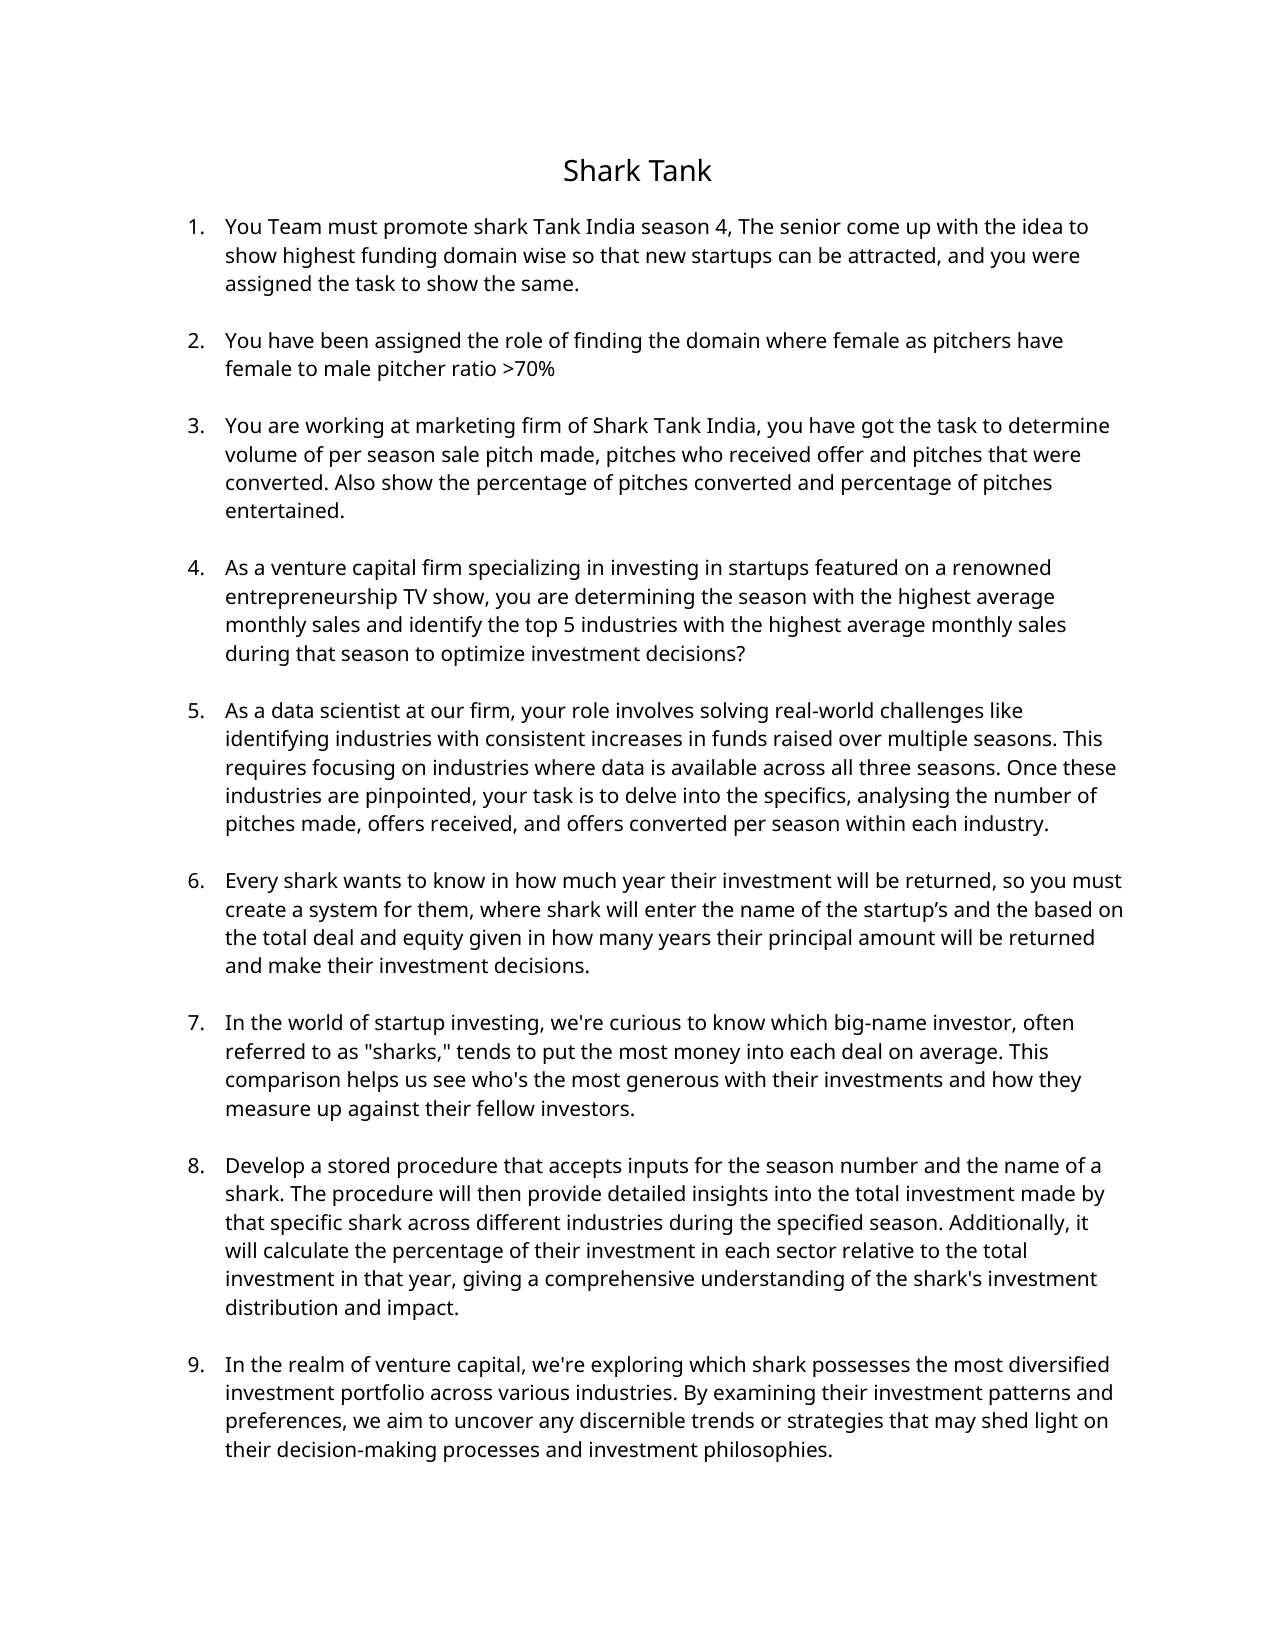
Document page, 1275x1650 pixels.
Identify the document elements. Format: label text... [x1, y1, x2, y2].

list Develop a stored procedure that accepts inputs for the season number and the name of a shark. The procedure will then provide detailed insights into the total investment made by that specific shark across different industries during the specified season. Additionally, it will calculate the percentage of their investment in each sector relative to the total investment in that year, giving a comprehensive understanding of the shark's investment distribution and impact. [187, 1151, 1125, 1321]
list In the realm of venture capital, we're exploring which shark possesses the most diversified investment portfolio across various industries. By examining their investment patterns and preferences, we aim to uncover any discernible trends or strategies that may shed light on their decision-making processes and investment philosophies. [187, 1350, 1125, 1463]
list As a venture capital firm specializing in investing in startups featured on a renowned entrepreneurship TV show, you are determining the season with the highest average monthly sales and identify the top 5 industries with the highest average monthly sales during that season to optimize investment decisions? [187, 553, 1125, 667]
list As a data scientist at our firm, your role involves solving real-world challenges like identifying industries with consistent increases in funds raised over multiple seasons. This requires focusing on industries where data is available across all three seasons. Once these industries are pinpointed, your task is to delve into the specifics, analysing the number of pitches made, offers received, and offers converted per season within each industry. [187, 696, 1125, 838]
list You Team must promote shark Tank India season 4, The senior come up with the idea to show highest funding domain wise so that new startups can be attracted, and you were assigned the task to show the same. [187, 212, 1125, 298]
list You have been assigned the role of finding the domain where female as pitchers have female to male pitcher ratio >70% [187, 326, 1125, 383]
list Every shark wants to know in how much year their investment will be returned, so you must create a system for them, where shark will enter the name of the startup’s and the based on the total deal and equity given in how many years their principal amount will be returned and make their investment decisions. [187, 866, 1125, 980]
list In the world of startup investing, we're curious to know which big-name investor, often referred to as "sharks," tends to put the most money into each deal on average. This comparison helps us see who's the most generous with their investments and how they measure up against their fellow investors. [187, 1008, 1125, 1122]
list You are working at marketing firm of Shark Tank India, you have got the task to determine volume of per season sale pitch made, pitches who received offer and pitches that were converted. Also show the percentage of pitches converted and percentage of pitches entertained. [187, 411, 1125, 525]
text Shark Tank [150, 150, 1125, 190]
